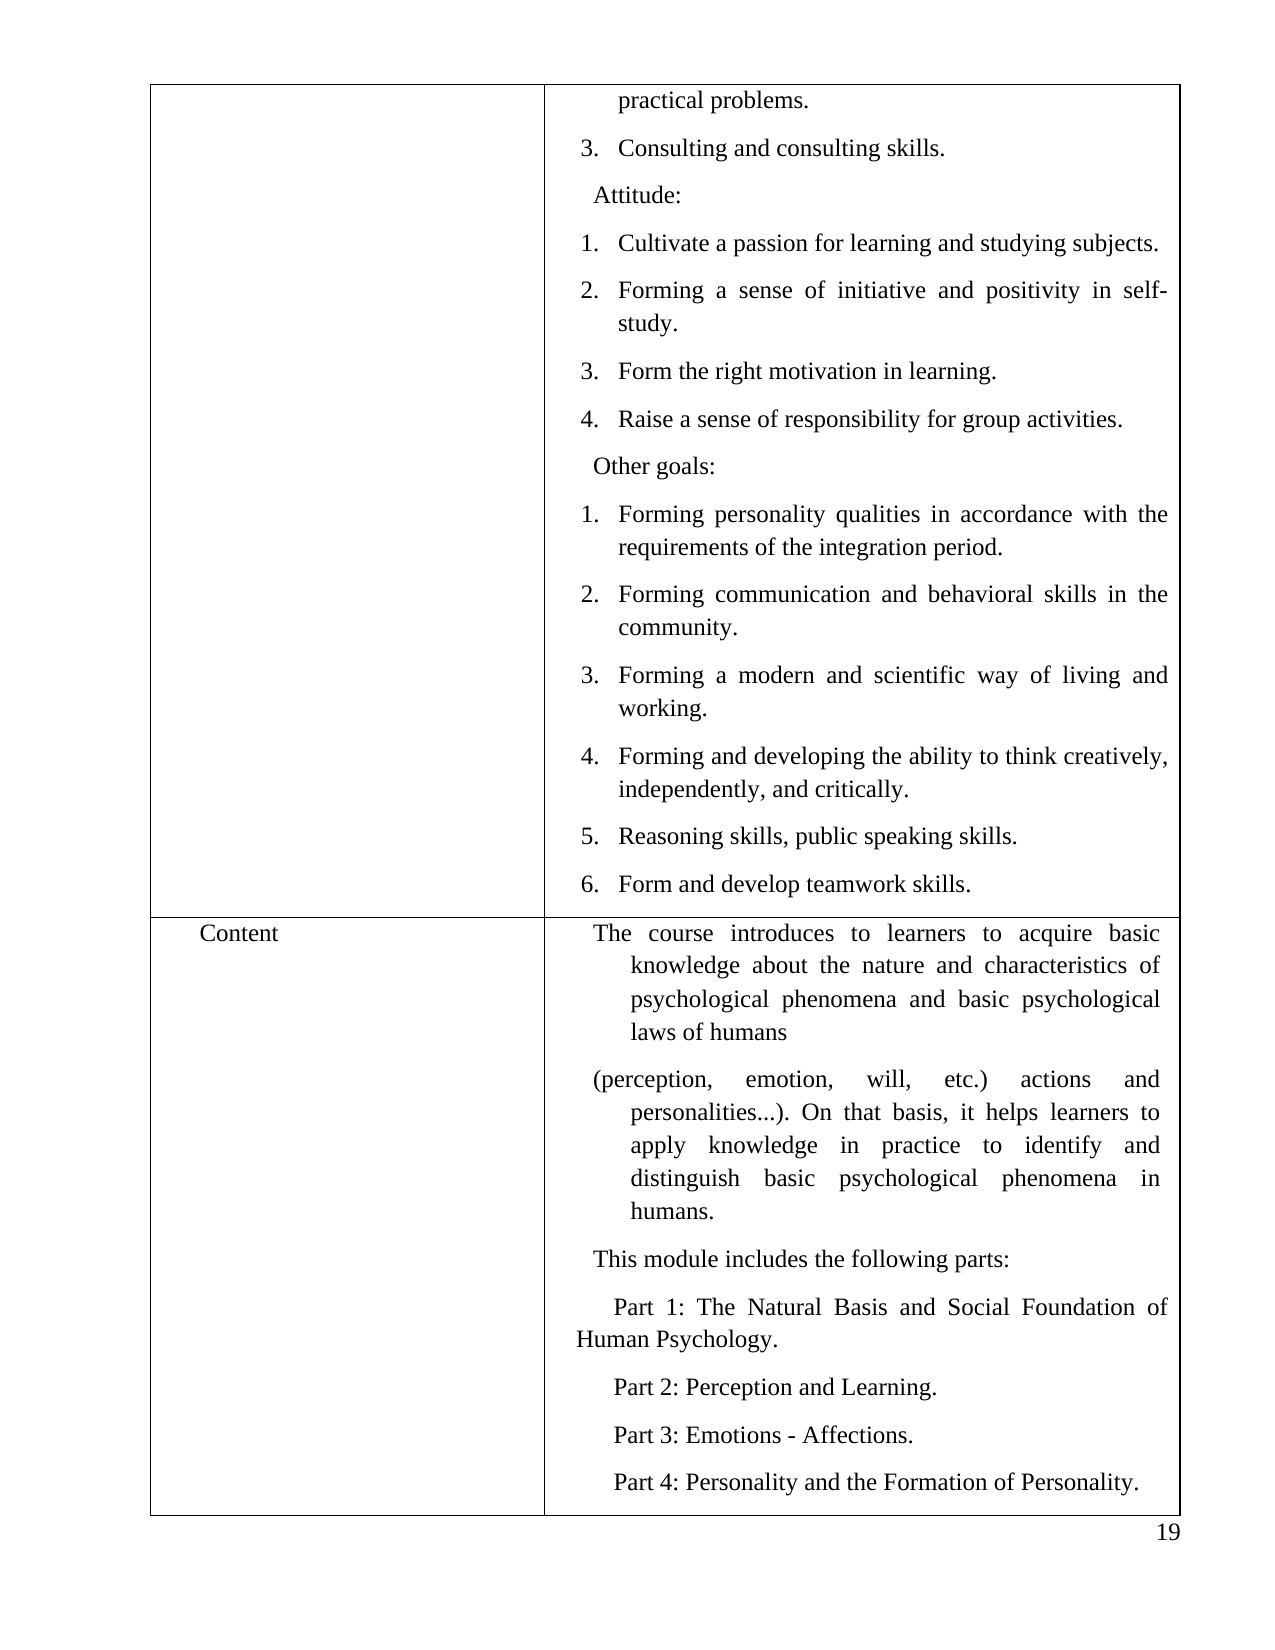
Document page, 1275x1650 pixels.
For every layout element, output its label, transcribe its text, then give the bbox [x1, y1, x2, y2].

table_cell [545, 85, 1179, 917]
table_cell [545, 918, 1179, 1515]
table_cell Content [151, 918, 544, 1515]
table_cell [151, 85, 544, 917]
